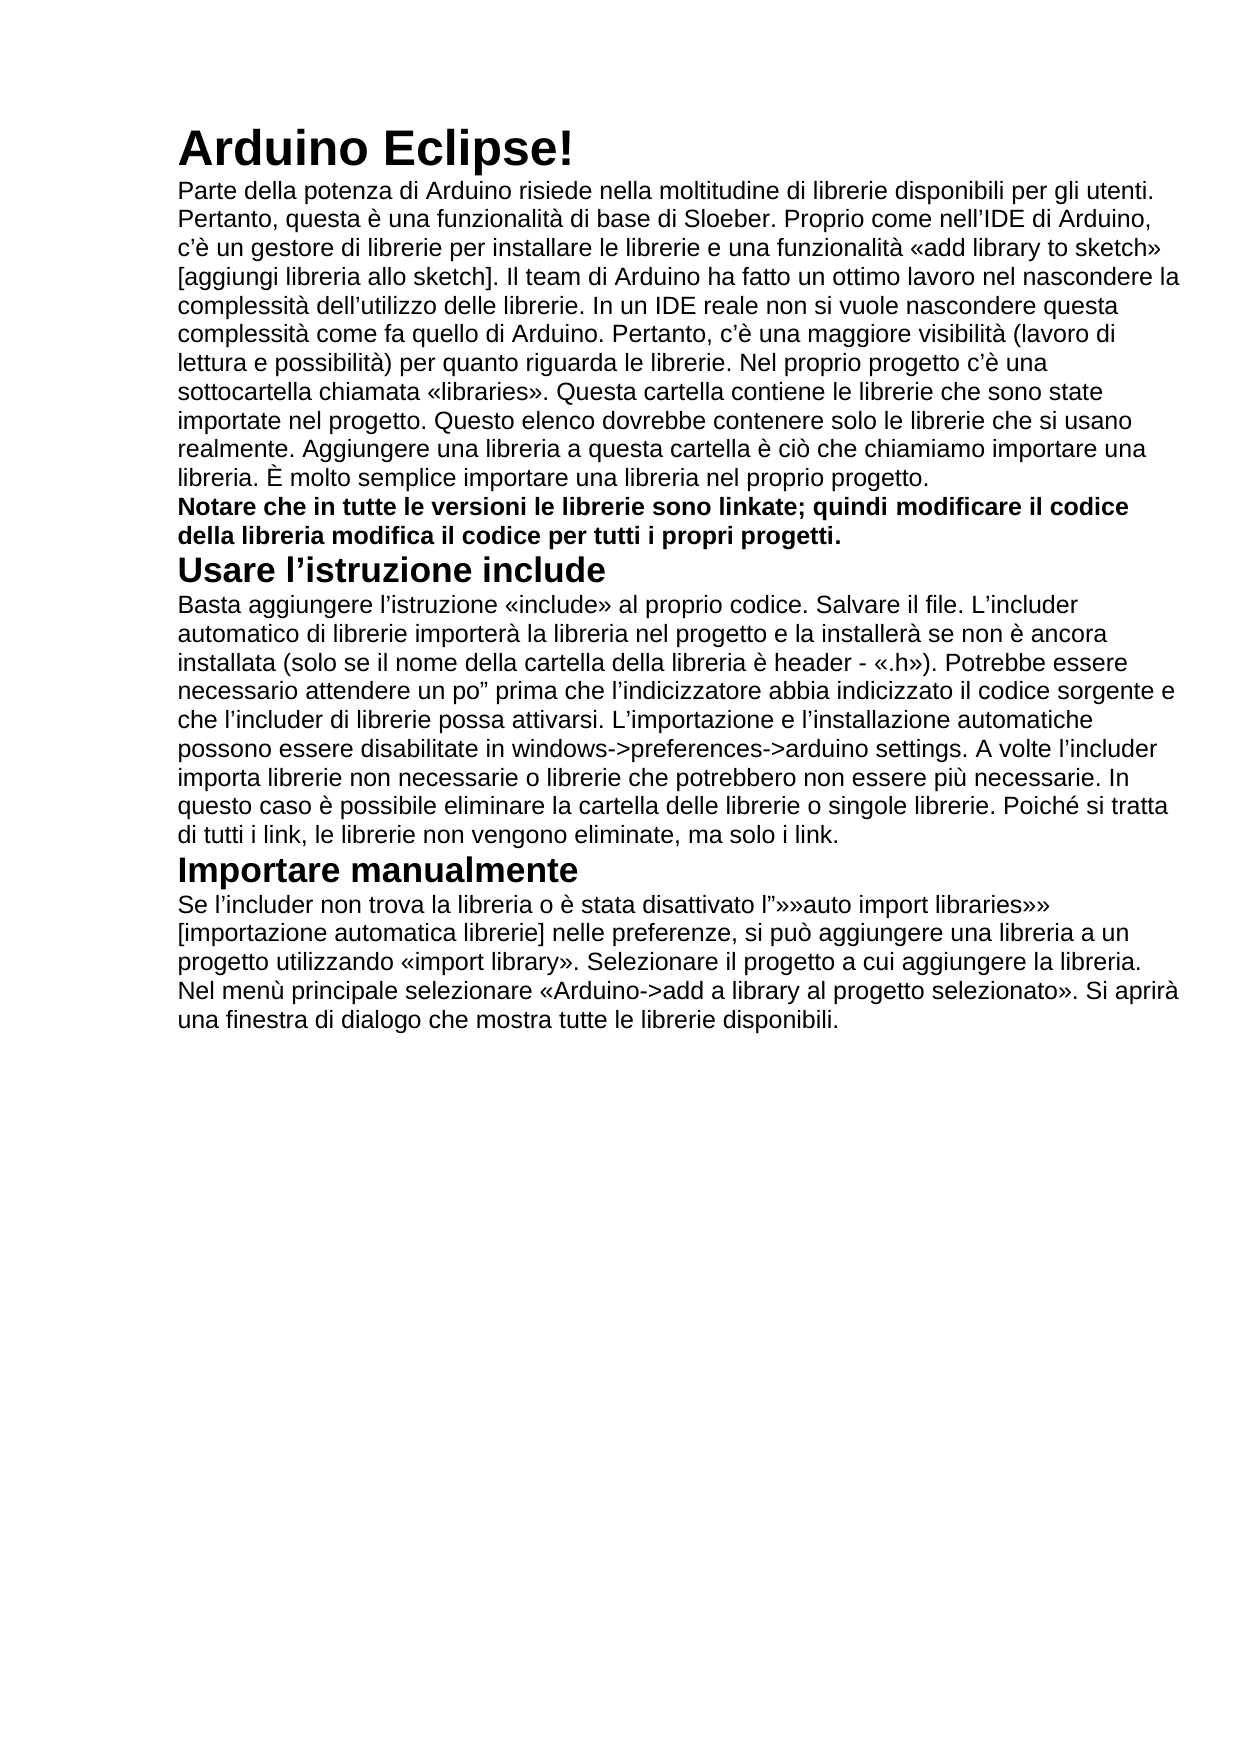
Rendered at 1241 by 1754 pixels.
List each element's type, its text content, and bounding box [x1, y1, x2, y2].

text Notare che in tutte le versioni le librerie sono linkate; quindi modificare il codice della libreria modifica il codice per tutti i propri progetti. [177, 492, 1181, 549]
text Parte della potenza di Arduino risiede nella moltitudine di librerie disponibili per gli utenti. Pertanto, questa è una funzionalità di base di Sloeber. Proprio come nell’IDE di Arduino, c’è un gestore di librerie per installare le librerie e una funzionalità «add library to sketch» [aggiungi libreria allo sketch]. Il team di Arduino ha fatto un ottimo lavoro nel nascondere la complessità dell’utilizzo delle librerie. In un IDE reale non si vuole nascondere questa complessità come fa quello di Arduino. Pertanto, c’è una maggiore visibilità (lavoro di lettura e possibilità) per quanto riguarda le librerie. Nel proprio progetto c’è una sottocartella chiamata «libraries». Questa cartella contiene le librerie che sono state importate nel progetto. Questo elenco dovrebbe contenere solo le librerie che si usano realmente. Aggiungere una libreria a questa cartella è ciò che chiamiamo importare una libreria. È molto semplice importare una libreria nel proprio progetto. [177, 176, 1181, 492]
subtitle Importare manualmente [177, 849, 1181, 889]
text Basta aggiungere l’istruzione «include» al proprio codice. Salvare il file. L’includer automatico di librerie importerà la libreria nel progetto e la installerà se non è ancora installata (solo se il nome della cartella della libreria è header - «.h»). Potrebbe essere necessario attendere un po” prima che l’indicizzatore abbia indicizzato il codice sorgente e che l’includer di librerie possa attivarsi. L’importazione e l’installazione automatiche possono essere disabilitate in windows->preferences->arduino settings. A volte l’includer importa librerie non necessarie o librerie che potrebbero non essere più necessarie. In questo caso è possibile eliminare la cartella delle librerie o singole librerie. Poiché si tratta di tutti i link, le librerie non vengono eliminate, ma solo i link. [177, 590, 1181, 849]
text Se l’includer non trova la libreria o è stata disattivato l”»»auto import libraries»» [importazione automatica librerie] nelle preferenze, si può aggiungere una libreria a un progetto utilizzando «import library». Selezionare il progetto a cui aggiungere la libreria. Nel menù principale selezionare «Arduino->add a library al progetto selezionato». Si aprirà una finestra di dialogo che mostra tutte le librerie disponibili. [177, 889, 1181, 1033]
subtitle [177, 118, 1181, 176]
subtitle Usare l’istruzione include [177, 549, 1181, 590]
